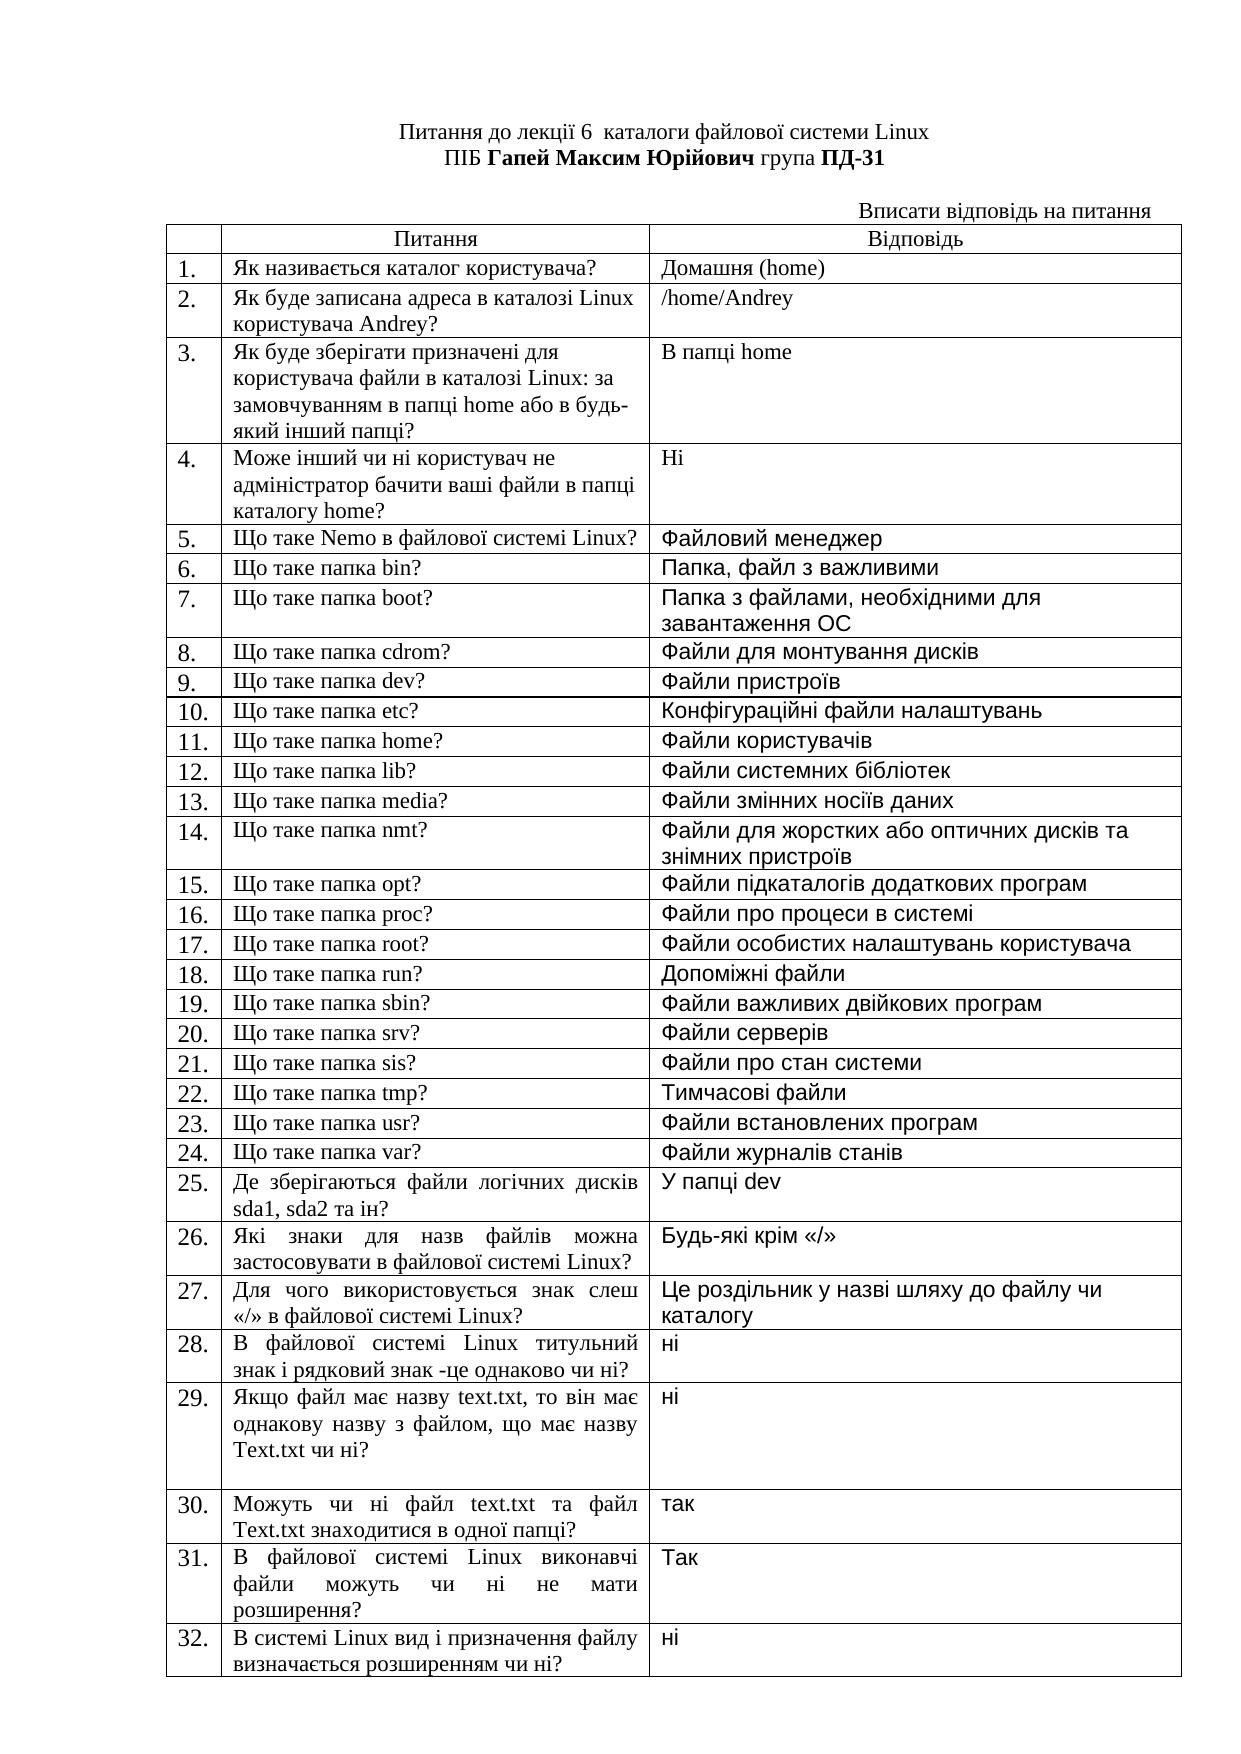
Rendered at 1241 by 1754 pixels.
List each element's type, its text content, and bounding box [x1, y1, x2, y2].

table_cell Конфігураційні файли налаштувань [650, 698, 1181, 726]
table_cell Допоміжні файли [650, 960, 1181, 988]
table_cell Папка з файлами, необхідними для завантаження ОС [650, 584, 1181, 637]
table_cell Файли про стан системи [650, 1049, 1181, 1078]
table_cell ні [650, 1624, 1181, 1676]
table_cell [167, 930, 221, 959]
table_cell В файлової системі Linux титульний знак і рядковий знак -це однаково чи ні? [222, 1330, 649, 1382]
table_cell [167, 870, 221, 899]
table_cell Як буде записана адреса в каталозі Linux користувача Andrey? [222, 284, 649, 337]
table_cell ні [650, 1330, 1181, 1382]
table_cell Може інший чи ні користувач не адміністратор бачити ваші файли в папці каталогу home? [222, 444, 649, 523]
table_cell [167, 1139, 221, 1167]
table_cell [167, 584, 221, 637]
table_cell Файловий менеджер [650, 525, 1181, 553]
table_cell /home/Andrey [650, 284, 1181, 337]
table_cell Що таке папка root? [222, 930, 649, 959]
table_cell Що таке папка opt? [222, 870, 649, 899]
table_cell Файли серверів [650, 1019, 1181, 1048]
table_cell Що таке Nemo в файлової системі Linux? [222, 525, 649, 553]
table_cell Що таке папка nmt? [222, 817, 649, 869]
table_cell Що таке папка lib? [222, 757, 649, 786]
table_cell Домашня (home) [650, 254, 1181, 283]
table_cell Файли журналів станів [650, 1139, 1181, 1167]
table_cell Файли для монтування дисків [650, 638, 1181, 667]
table_cell Що таке папка run? [222, 960, 649, 988]
table_cell [167, 1222, 221, 1275]
table_cell Файли особистих налаштувань користувача [650, 930, 1181, 959]
table_cell Для чого використовується знак слеш «/» в файлової системі Linux? [222, 1276, 649, 1328]
table_cell Можуть чи ні файл text.txt та файл Text.txt знаходитися в одної папці? [222, 1490, 649, 1542]
table_cell [167, 1276, 221, 1328]
table_cell Файли про процеси в системі [650, 900, 1181, 929]
table_cell [167, 1330, 221, 1382]
table_cell [167, 1049, 221, 1078]
table_cell Файли встановлених програм [650, 1109, 1181, 1137]
table_cell Це роздільник у назві шляху до файлу чи каталогу [650, 1276, 1181, 1328]
table_cell Будь-які крім «/» [650, 1222, 1181, 1275]
table_cell [167, 638, 221, 667]
table_cell [167, 444, 221, 523]
table_cell ні [650, 1383, 1181, 1489]
table_cell Що таке папка tmp? [222, 1079, 649, 1108]
table_cell Що таке папка sbin? [222, 990, 649, 1018]
table_cell Що таке папка boot? [222, 584, 649, 637]
text Вписати відповідь на питання [177, 197, 1152, 223]
table_cell В системі Linux вид і призначення файлу визначається розширенням чи ні? [222, 1624, 649, 1676]
table_cell Якщо файл має назву text.txt, то він має однакову назву з файлом, що має назву Text.txt чи ні? [222, 1383, 649, 1489]
text Питання до лекції 6 каталоги файлової системи Linux [177, 118, 1152, 144]
table_cell Ні [650, 444, 1181, 523]
table_cell Що таке папка usr? [222, 1109, 649, 1137]
table_cell Так [650, 1544, 1181, 1622]
table_cell В папці home [650, 338, 1181, 443]
table_cell [167, 1490, 221, 1542]
table_cell Що таке папка proc? [222, 900, 649, 929]
table_cell [167, 338, 221, 443]
table_cell [167, 1079, 221, 1108]
table_cell [167, 668, 221, 696]
table_cell Файли змінних носіїв даних [650, 787, 1181, 816]
table_cell [167, 554, 221, 583]
table_cell [167, 787, 221, 816]
table_cell [167, 1109, 221, 1137]
table_cell Файли пристроїв [650, 668, 1181, 696]
table_cell [167, 1624, 221, 1676]
table_cell Що таке папка sis? [222, 1049, 649, 1078]
table_cell Файли для жорстких або оптичних дисків та знімних пристроїв [650, 817, 1181, 869]
table_cell Тимчасові файли [650, 1079, 1181, 1108]
table_header Відповідь [650, 225, 1181, 253]
table_cell Що таке папка dev? [222, 668, 649, 696]
table_cell [167, 525, 221, 553]
table_cell Що таке папка home? [222, 727, 649, 756]
table_cell Які знаки для назв файлів можна застосовувати в файлової системі Linux? [222, 1222, 649, 1275]
table_cell [167, 817, 221, 869]
table_cell Що таке папка var? [222, 1139, 649, 1167]
table_cell [167, 727, 221, 756]
table_cell Файли системних бібліотек [650, 757, 1181, 786]
table_cell Що таке папка bin? [222, 554, 649, 583]
table_cell [167, 1544, 221, 1622]
table_header Питання [222, 225, 649, 253]
table_cell Файли користувачів [650, 727, 1181, 756]
table_cell [167, 1383, 221, 1489]
table_cell У папці dev [650, 1168, 1181, 1221]
table_cell Що таке папка etc? [222, 698, 649, 726]
table_cell Що таке папка cdrom? [222, 638, 649, 667]
table_cell [167, 1168, 221, 1221]
table_cell [167, 900, 221, 929]
table_cell Папка, файл з важливими [650, 554, 1181, 583]
table_cell Що таке папка media? [222, 787, 649, 816]
table_cell [167, 284, 221, 337]
table_cell Де зберігаються файли логічних дисків sda1, sda2 та ін? [222, 1168, 649, 1221]
table_header [167, 225, 221, 253]
table_cell Як буде зберігати призначені для користувача файли в каталозі Linux: за замовчуванням в папці home або в будь-який інший папці? [222, 338, 649, 443]
table_cell [167, 1019, 221, 1048]
table_cell Як називається каталог користувача? [222, 254, 649, 283]
table_cell [167, 960, 221, 988]
table_cell [167, 990, 221, 1018]
table_cell [167, 757, 221, 786]
table_cell [167, 698, 221, 726]
table_cell В файлової системі Linux виконавчі файли можуть чи ні не мати розширення? [222, 1544, 649, 1622]
table_cell Файли підкаталогів додаткових програм [650, 870, 1181, 899]
table_cell [167, 254, 221, 283]
table_cell Що таке папка srv? [222, 1019, 649, 1048]
table_cell Файли важливих двійкових програм [650, 990, 1181, 1018]
table_cell так [650, 1490, 1181, 1542]
text ПІБ Гапей Максим Юрійович група ПД-31 [177, 144, 1152, 171]
